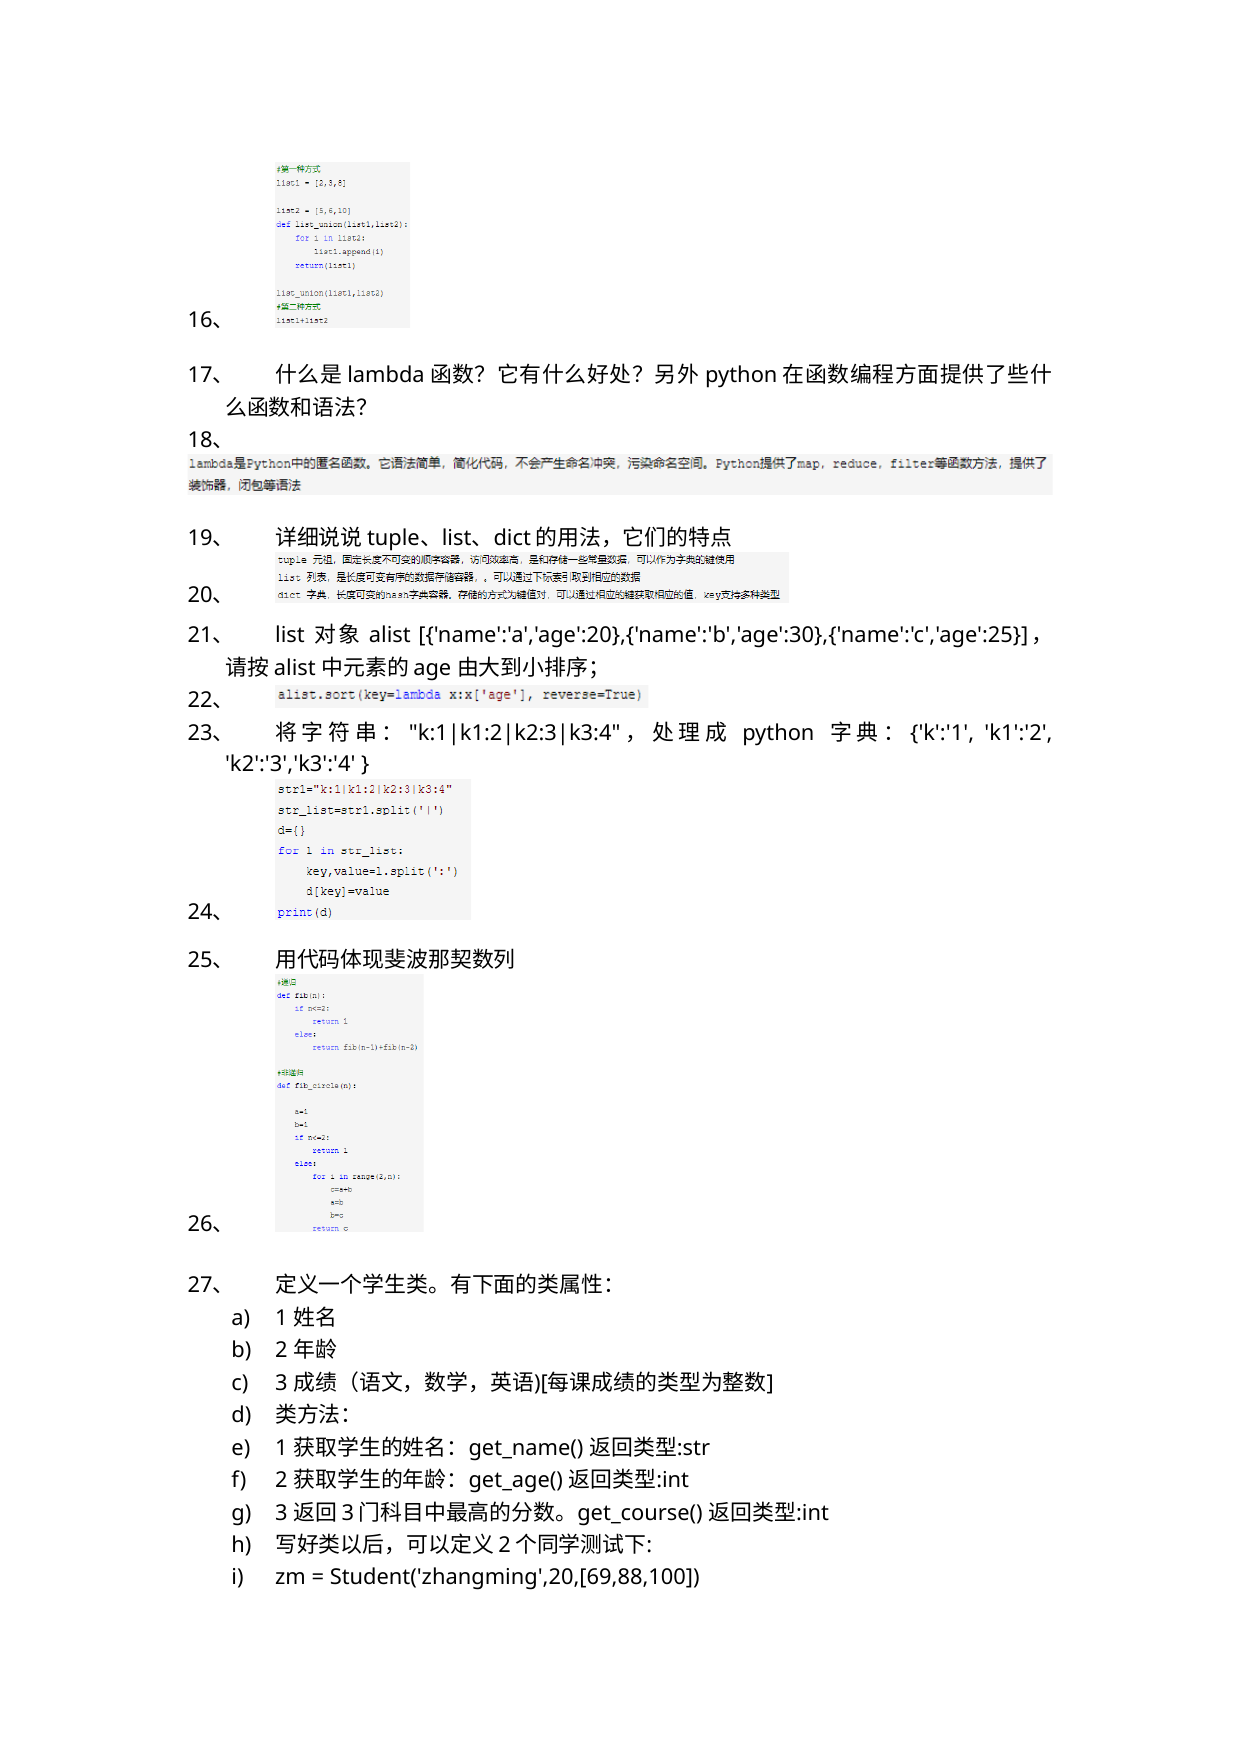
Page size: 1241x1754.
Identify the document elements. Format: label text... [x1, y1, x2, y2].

list 将字符串："k:1|k1:2|k2:3|k3:4"，处理成 python 字典：{'k':'1', 'k1':'2', 'k2':'3','k3':'4' } [187, 714, 1053, 779]
list 1 获取学生的姓名：get_name() 返回类型:str [231, 1429, 1053, 1462]
list 什么是lambda函数？它有什么好处？另外python在函数编程方面提供了些什么函数和语法？ [187, 357, 1053, 422]
list 详细说说tuple、list、dict的用法，它们的特点 [187, 519, 1053, 552]
list zm = Student('zhangming',20,[69,88,100]) [231, 1559, 1053, 1592]
list 3 成绩（语文，数学，英语)[每课成绩的类型为整数] [231, 1364, 1053, 1397]
list list 对象 alist [{'name':'a','age':20},{'name':'b','age':30},{'name':'c','age':25}]， 请按 alist 中元素的age 由大到小排序； [187, 617, 1053, 682]
list 定义一个学生类。有下面的类属性： [187, 1267, 1053, 1299]
list 2 年龄 [231, 1332, 1053, 1364]
picture [275, 685, 649, 708]
picture [275, 552, 790, 603]
list 写好类以后，可以定义2个同学测试下: [231, 1527, 1053, 1559]
picture [187, 454, 1053, 495]
list 2 获取学生的年龄：get_age() 返回类型:int [231, 1462, 1053, 1494]
list 1 姓名 [231, 1299, 1053, 1332]
list 类方法： [231, 1397, 1053, 1429]
picture [275, 779, 472, 920]
picture [275, 974, 424, 1232]
picture [275, 162, 411, 328]
list 3 返回3门科目中最高的分数。get_course() 返回类型:int [231, 1494, 1053, 1527]
list 用代码体现斐波那契数列 [187, 942, 1053, 974]
